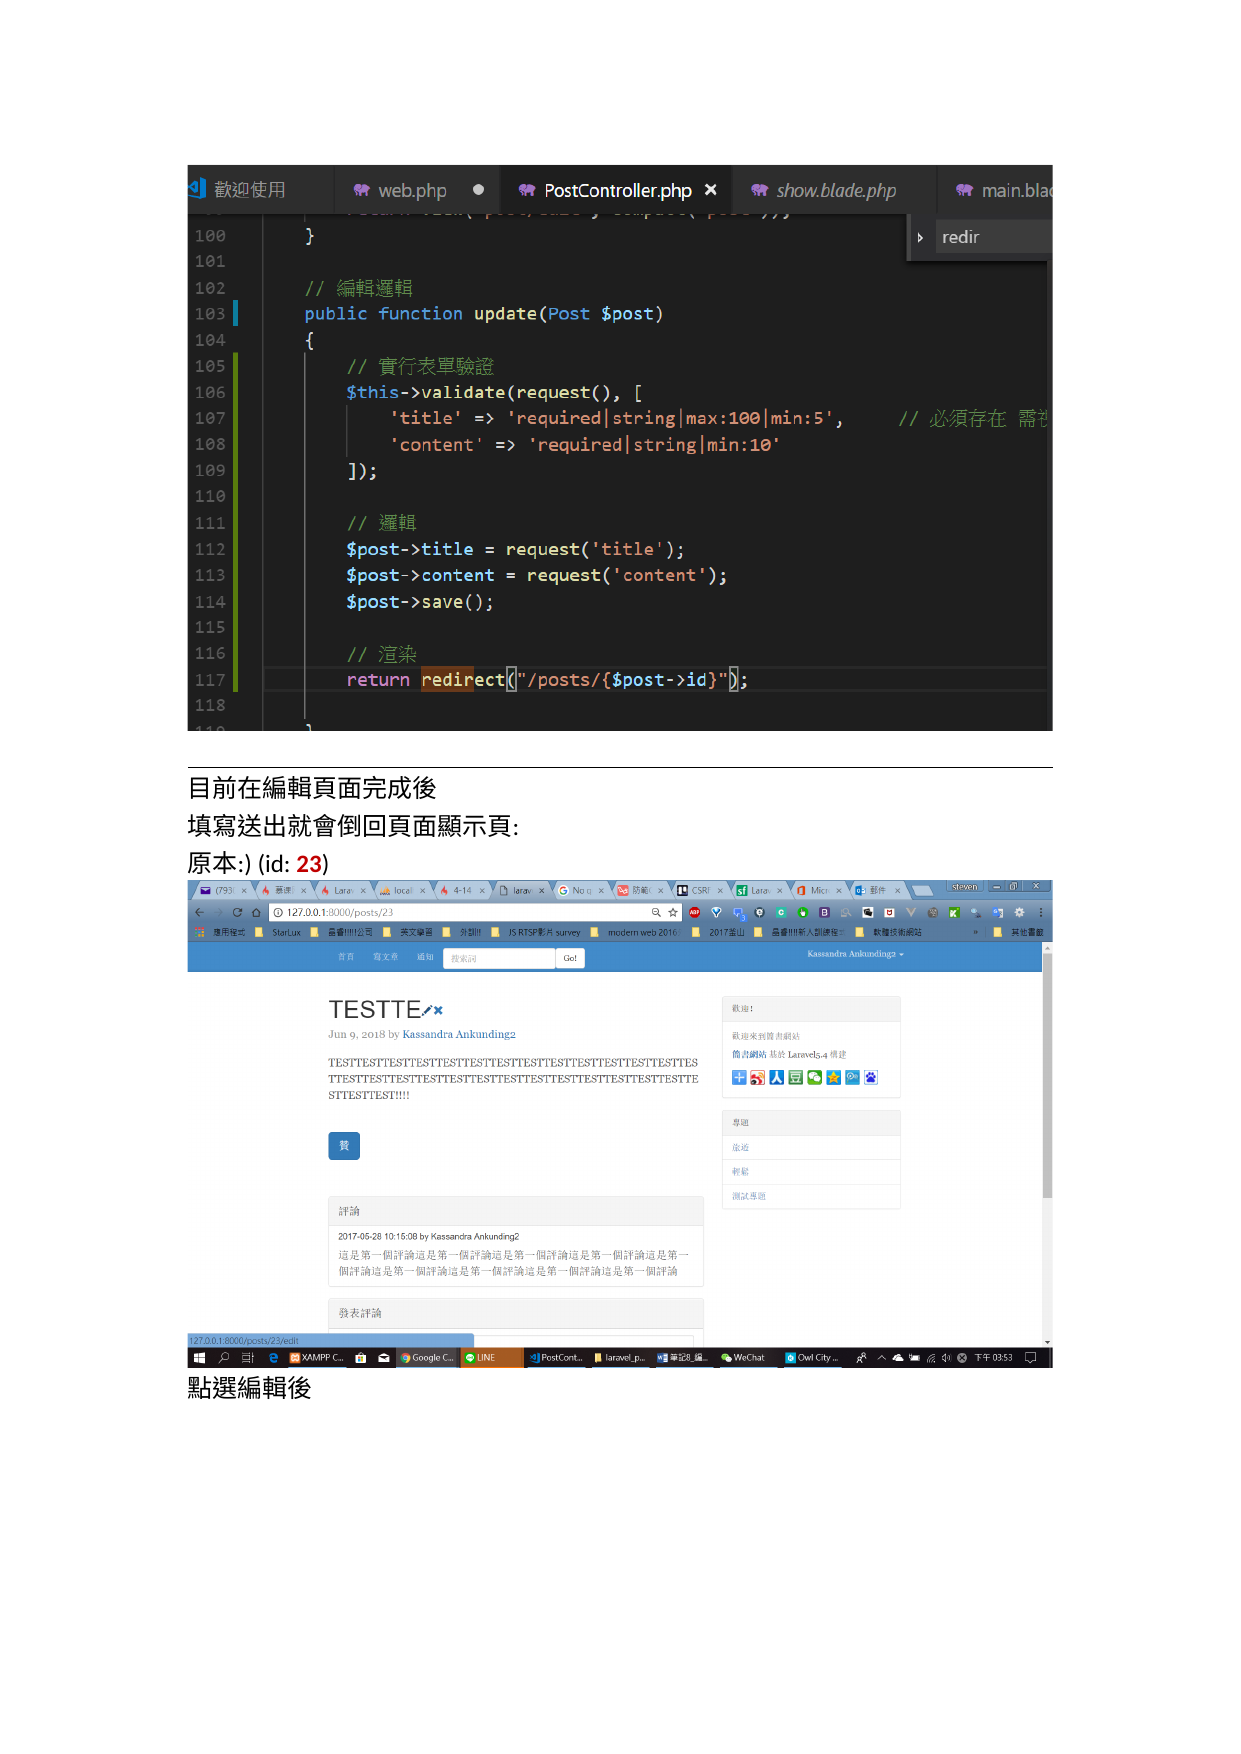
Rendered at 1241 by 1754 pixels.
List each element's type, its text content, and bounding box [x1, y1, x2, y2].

picture [187, 880, 1053, 1368]
text 點選編輯後 [187, 1368, 1053, 1406]
text 原本:) (id: 23) [187, 843, 1053, 880]
text 填寫送出就會倒回頁面顯示頁: [187, 806, 1053, 843]
picture [187, 164, 1053, 731]
text 目前在編輯頁面完成後 [187, 768, 1053, 806]
